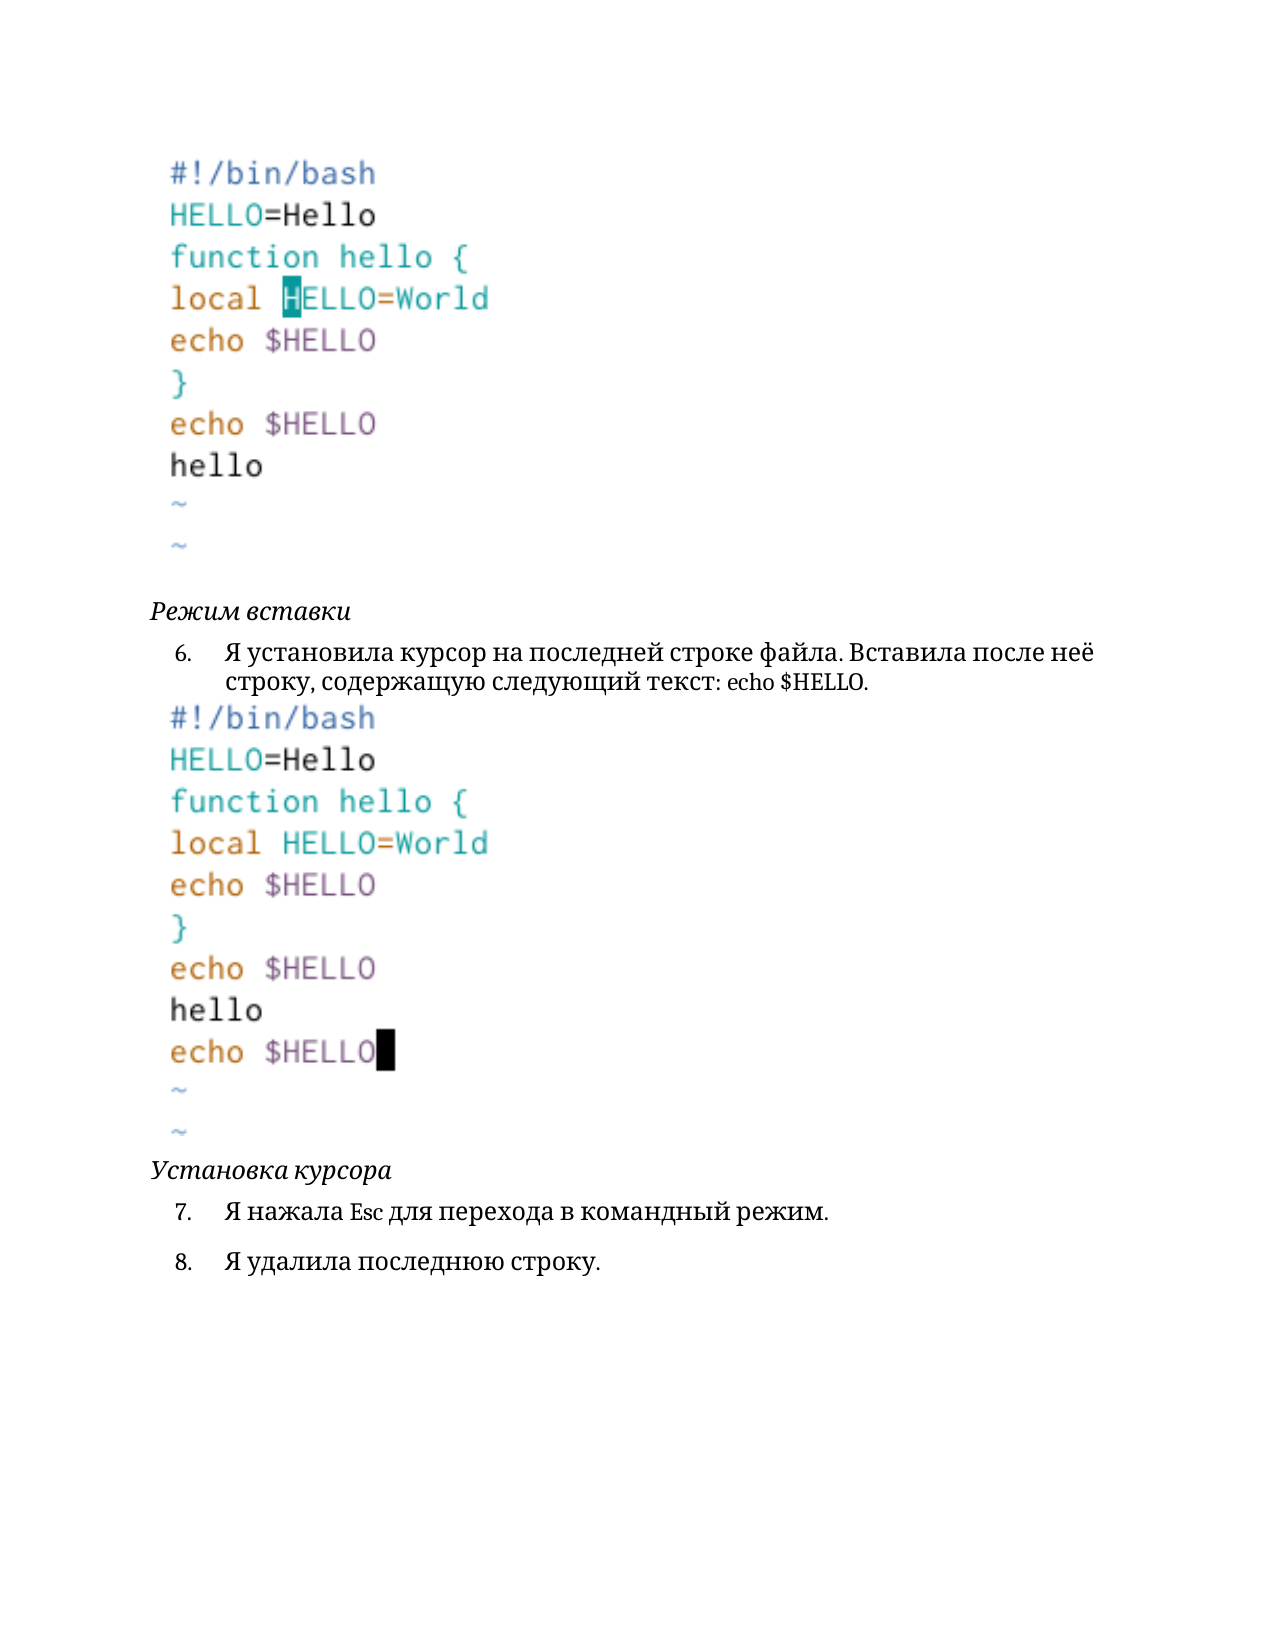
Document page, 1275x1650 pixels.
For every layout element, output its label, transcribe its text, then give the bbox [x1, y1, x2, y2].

text Режим вставки [150, 598, 1125, 627]
picture [168, 150, 507, 577]
list Я установила курсор на последней строке файла. Вставила после неё строку, содержащую следующий текст: echo $HELLO. [175, 639, 1125, 697]
list Я нажала Esc для перехода в командный режим. [175, 1198, 1125, 1227]
text Установка курсора [150, 1157, 1125, 1185]
picture [168, 700, 617, 1136]
list Я удалила последнюю строку. [175, 1247, 1125, 1276]
